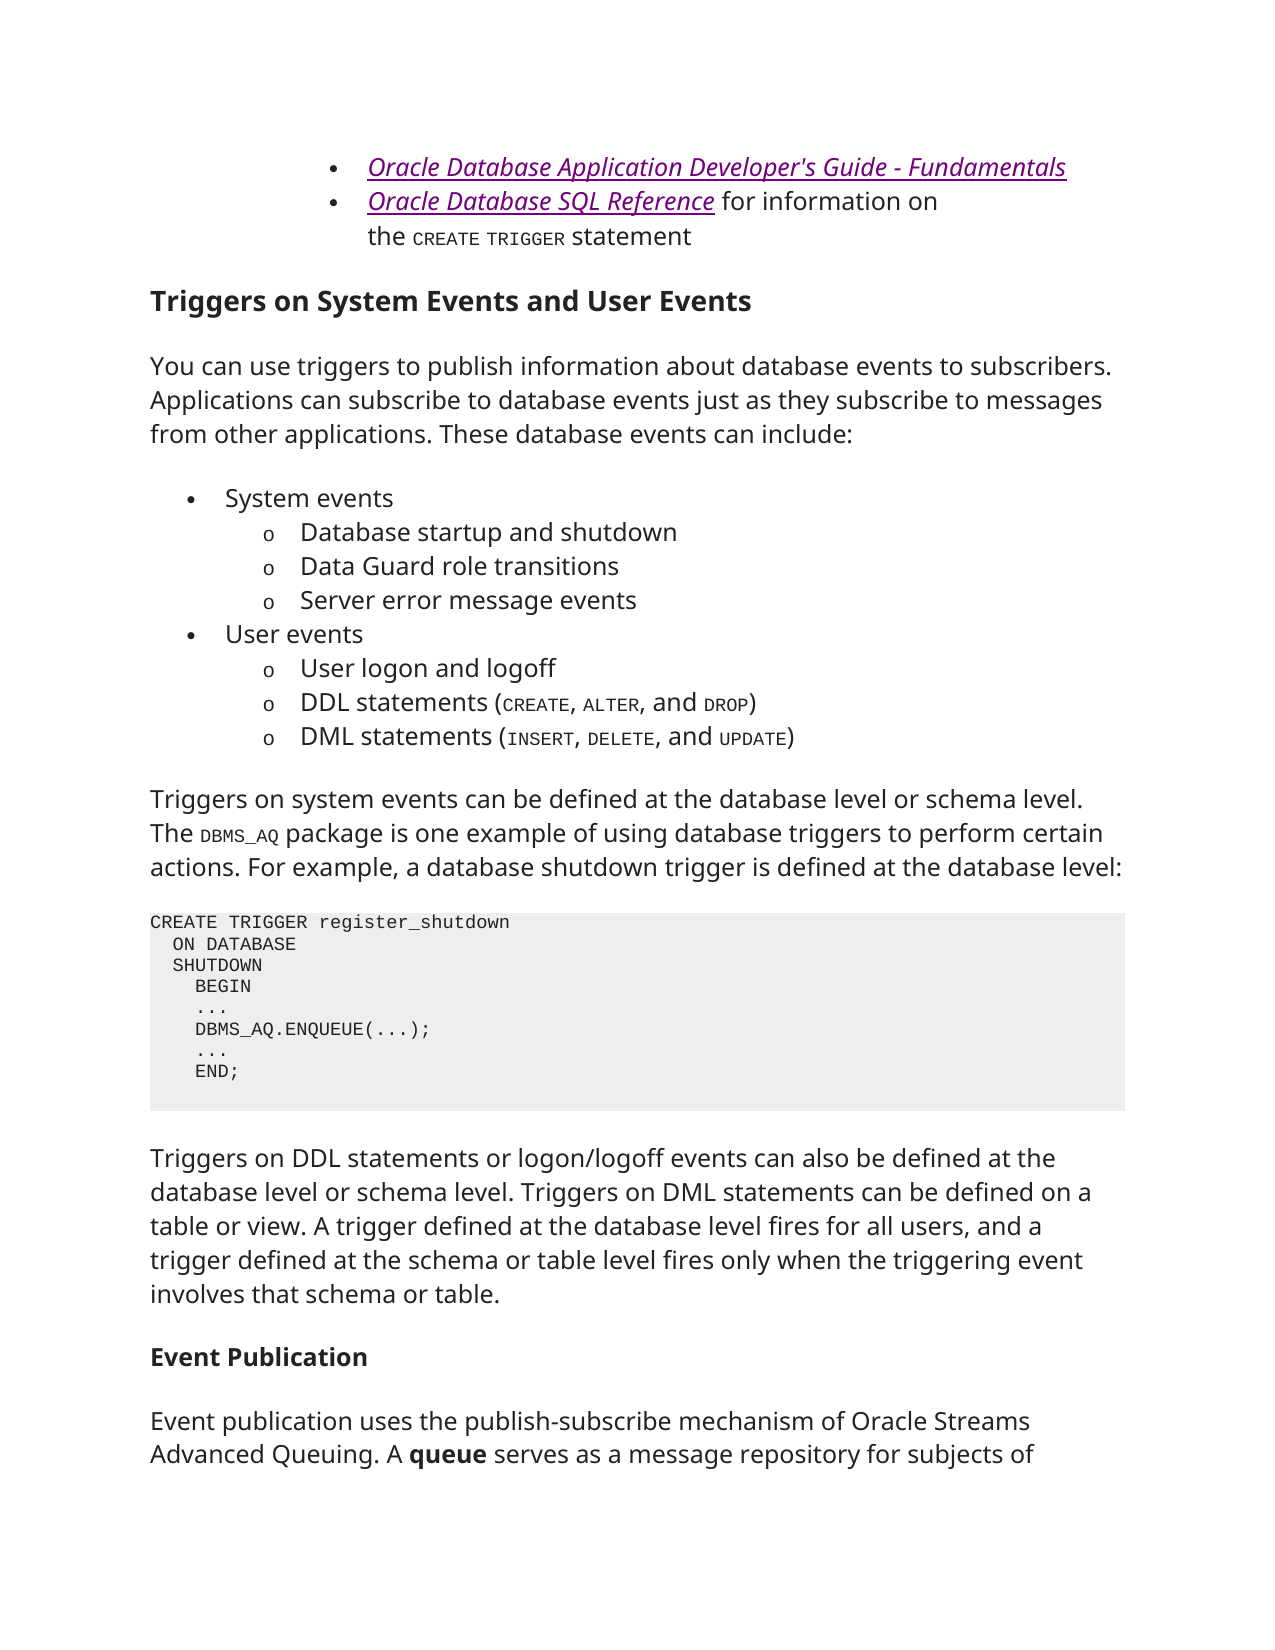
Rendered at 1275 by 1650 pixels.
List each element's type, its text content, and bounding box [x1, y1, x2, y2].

text ... [150, 1041, 1125, 1062]
list User events [187, 616, 1125, 651]
text You can use triggers to publish information about database events to subscribers. Applications can subscribe to database events just as they subscribe to messages from other applications. These database events can include: [150, 349, 1125, 451]
list Oracle Database SQL Reference for information on the CREATE TRIGGER statement [330, 184, 1125, 252]
text Triggers on System Events and User Events [150, 281, 1125, 320]
list Database startup and shutdown [262, 514, 1125, 548]
list DDL statements (CREATE, ALTER, and DROP) [262, 684, 1125, 719]
list System events [187, 480, 1125, 514]
text CREATE TRIGGER register_shutdown [150, 913, 1125, 934]
text Event Publication [150, 1340, 1125, 1374]
text SHUTDOWN [150, 956, 1125, 977]
text Triggers on DDL statements or logon/logoff events can also be defined at the database level or schema level. Triggers on DML statements can be defined on a table or view. A trigger defined at the database level fires for all users, and a trigger defined at the schema or table level fires only when the triggering event involves that schema or table. [150, 1140, 1125, 1311]
text ... [150, 998, 1125, 1019]
list DML statements (INSERT, DELETE, and UPDATE) [262, 719, 1125, 753]
list Oracle Database Application Developer's Guide - Fundamentals [330, 150, 1125, 184]
text END; [150, 1062, 1125, 1083]
text Triggers on system events can be defined at the database level or schema level. The DBMS_AQ package is one example of using database triggers to perform certain actions. For example, a database shutdown trigger is defined at the database level: [150, 782, 1125, 884]
text DBMS_AQ.ENQUEUE(...); [150, 1019, 1125, 1041]
text BEGIN [150, 977, 1125, 998]
list User logon and logoff [262, 651, 1125, 684]
list Data Guard role transitions [262, 548, 1125, 582]
text ON DATABASE [150, 934, 1125, 956]
list Server error message events [262, 582, 1125, 616]
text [150, 1403, 1125, 1471]
